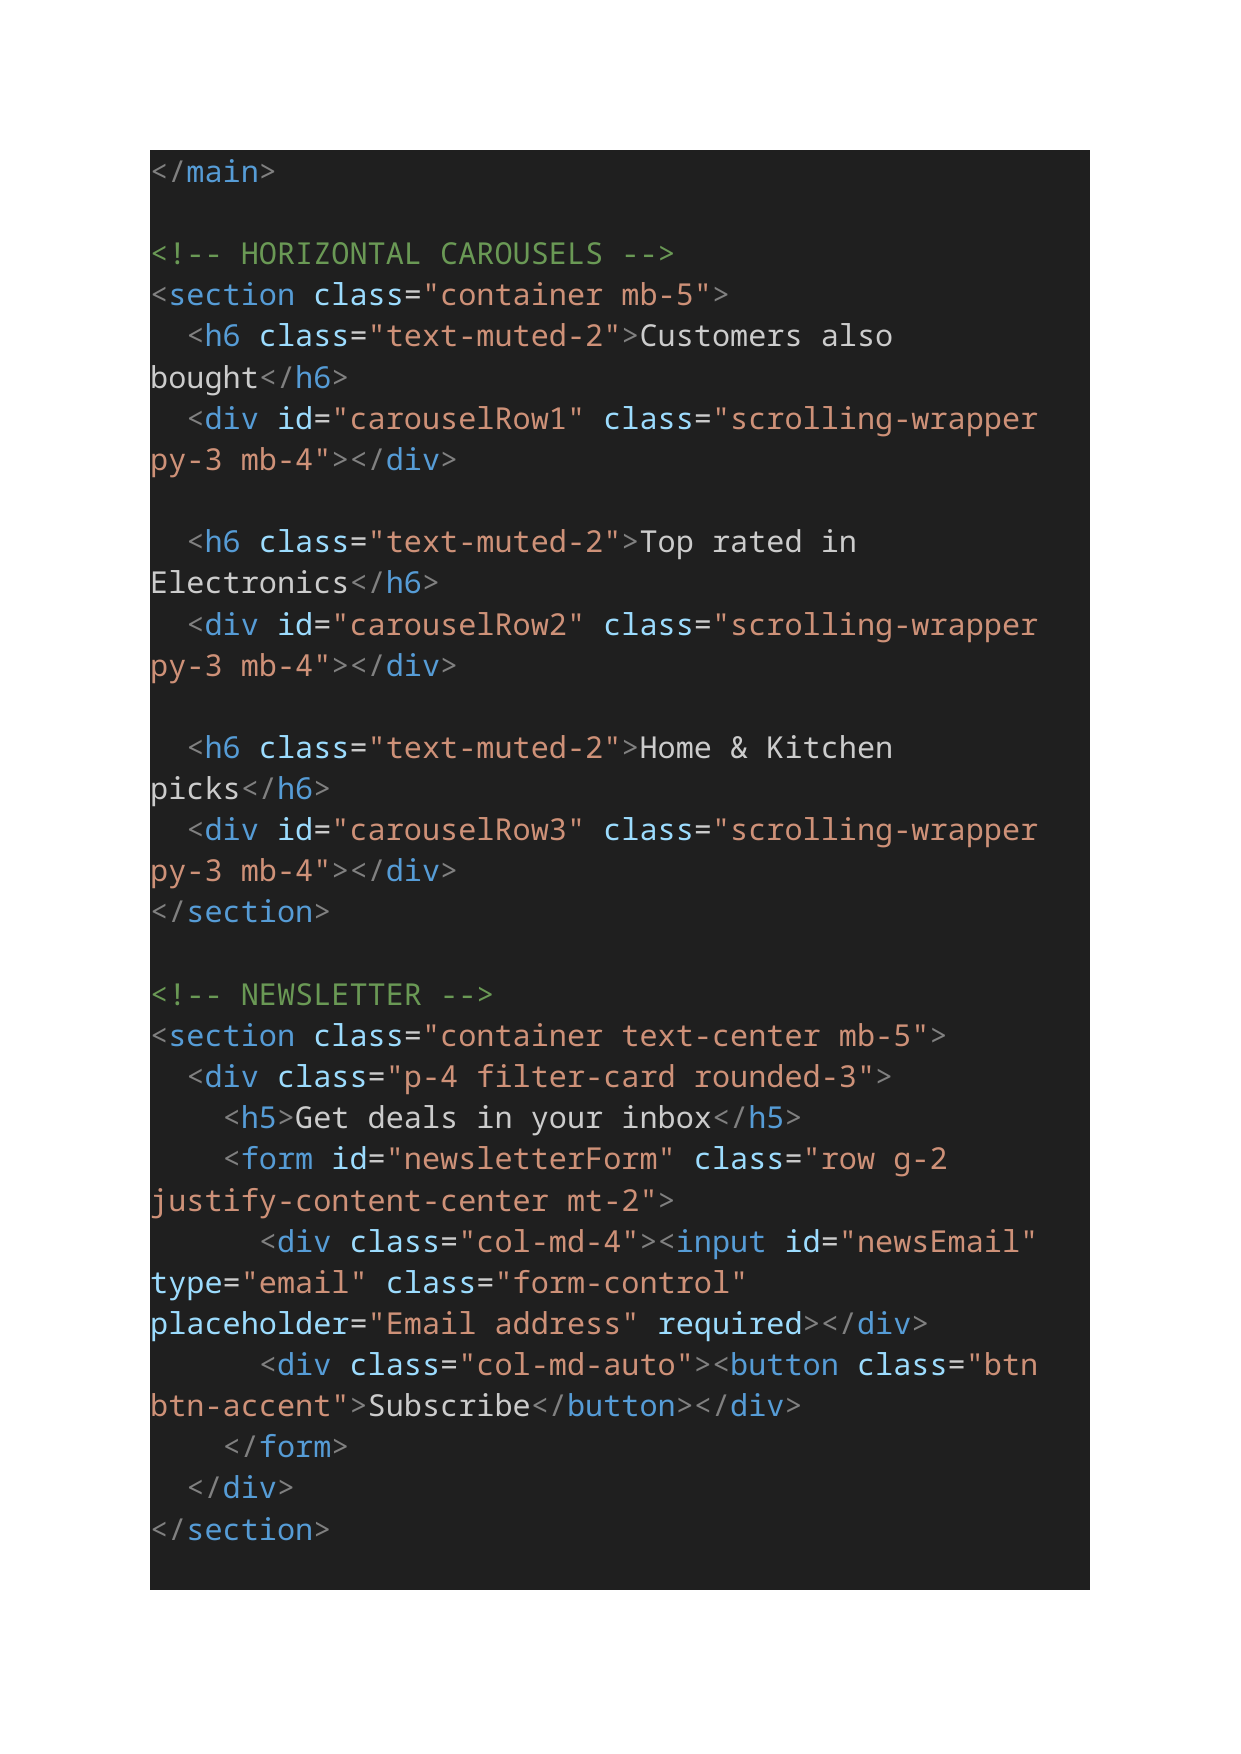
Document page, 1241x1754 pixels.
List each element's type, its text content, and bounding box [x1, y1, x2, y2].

text <div id="carouselRow2" class="scrolling-wrapper py-3 mb-4"></div> [150, 603, 1090, 685]
text <h6 class="text-muted-2">Customers also bought</h6> [150, 314, 1090, 397]
text </section> [150, 1508, 1090, 1549]
text <h6 class="text-muted-2">Top rated in Electronics</h6> [150, 520, 1090, 603]
text </section> [150, 891, 1090, 932]
text </form> [150, 1426, 1090, 1467]
text <h6 class="text-muted-2">Home & Kitchen picks</h6> [150, 726, 1090, 808]
text </div> [150, 1467, 1090, 1508]
text <!-- NEWSLETTER --> [150, 973, 1090, 1014]
text <div id="carouselRow1" class="scrolling-wrapper py-3 mb-4"></div> [150, 397, 1090, 479]
text <form id="newsletterForm" class="row g-2 justify-content-center mt-2"> [150, 1137, 1090, 1220]
text </main> [150, 150, 1090, 191]
text <div class="col-md-4"><input id="newsEmail" type="email" class="form-control" placeholder="Email address" required></div> [150, 1220, 1090, 1343]
text <!-- HORIZONTAL CAROUSELS --> [150, 232, 1090, 273]
text <div class="p-4 filter-card rounded-3"> [150, 1055, 1090, 1096]
text <section class="container text-center mb-5"> [150, 1014, 1090, 1055]
text <div class="col-md-auto"><button class="btn btn-accent">Subscribe</button></div> [150, 1343, 1090, 1426]
text <section class="container mb-5"> [150, 273, 1090, 314]
text <div id="carouselRow3" class="scrolling-wrapper py-3 mb-4"></div> [150, 808, 1090, 891]
text <h5>Get deals in your inbox</h5> [150, 1096, 1090, 1137]
